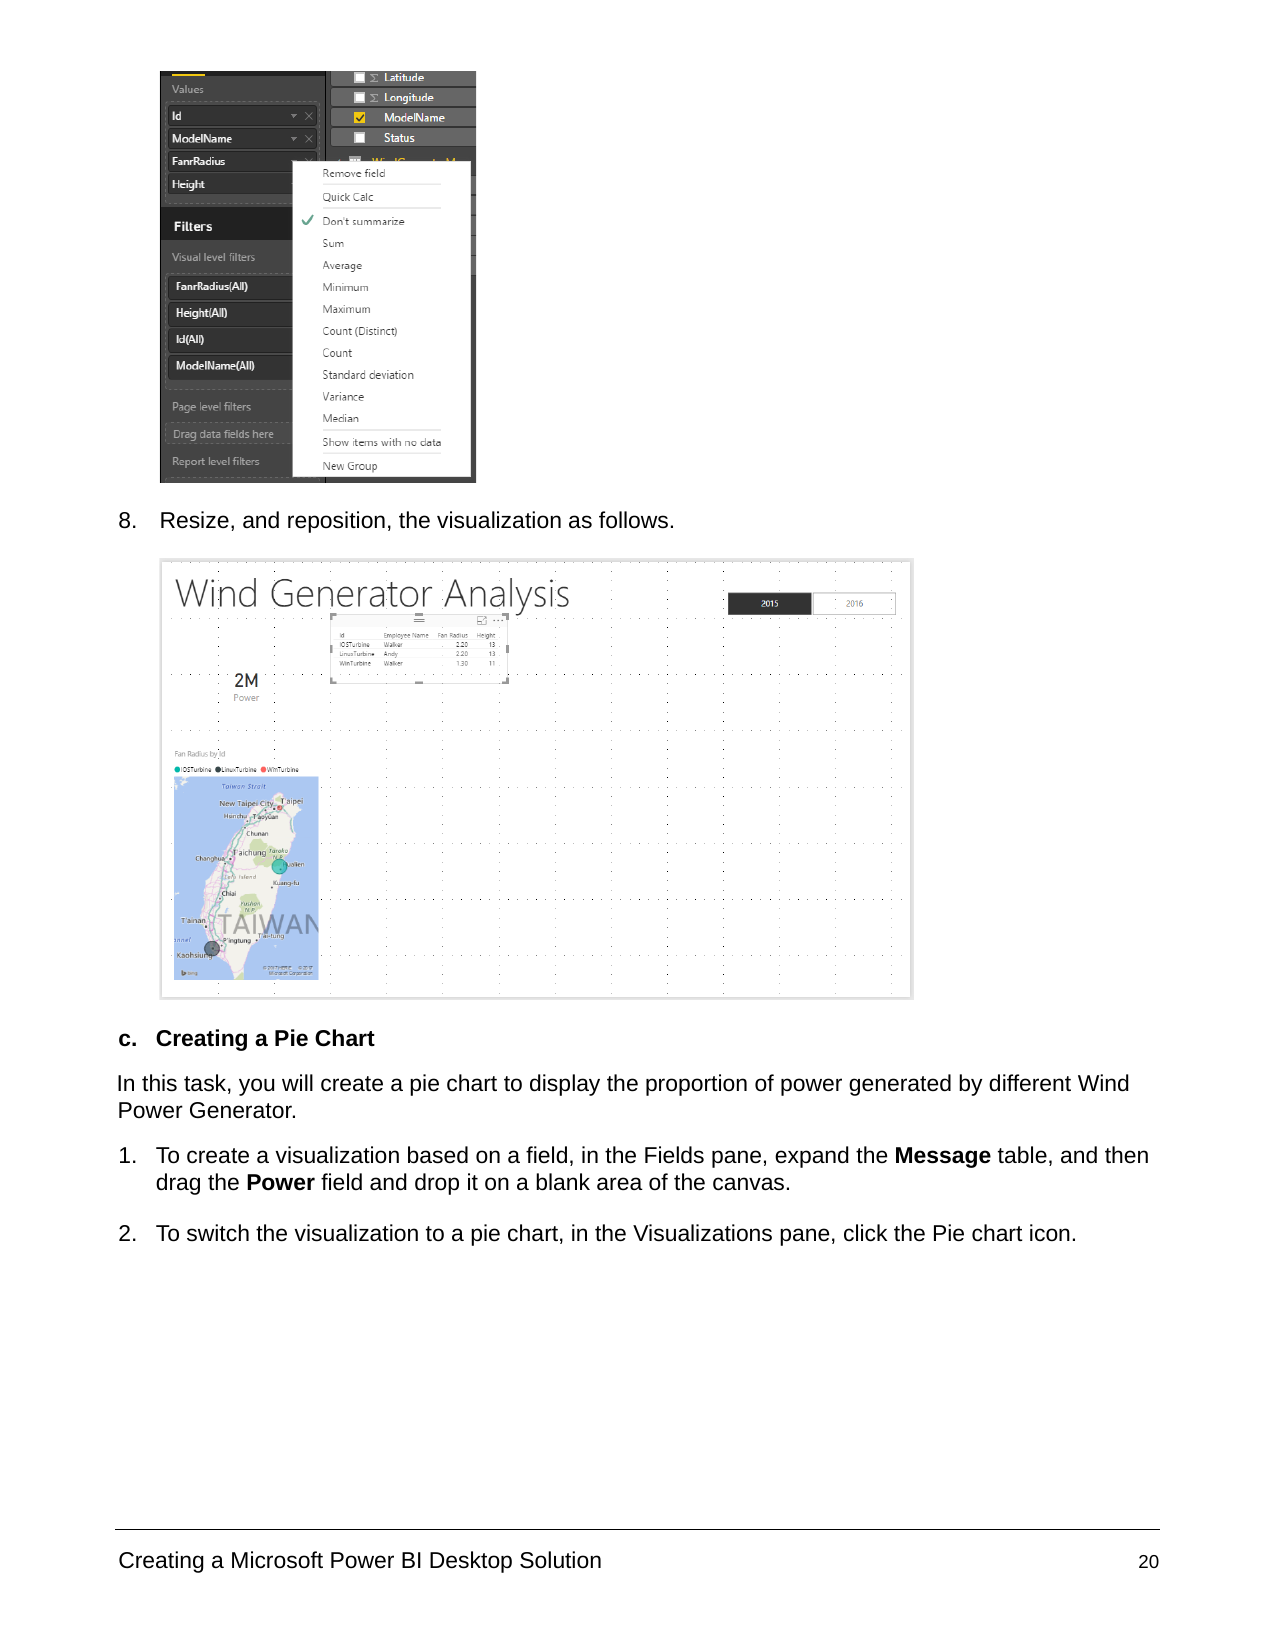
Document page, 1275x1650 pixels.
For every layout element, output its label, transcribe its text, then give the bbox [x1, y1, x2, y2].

text In this task, you will create a pie chart to display the proportion of power generated by different Wind Power Generator. [116, 1070, 1157, 1123]
picture [159, 71, 477, 483]
list To create a visualization based on a field, in the Fields pane, expand the Message table, and then drag the Power field and drop it on a blank area of the canvas. [118, 1142, 1157, 1195]
list To switch the visualization to a pie chart, in the Visualizations pane, click the Pie chart icon. [118, 1220, 1157, 1246]
picture [159, 558, 914, 1000]
subtitle Creating a Pie Chart [118, 1025, 1181, 1051]
list Resize, and reposition, the visualization as follows. [118, 507, 1157, 534]
